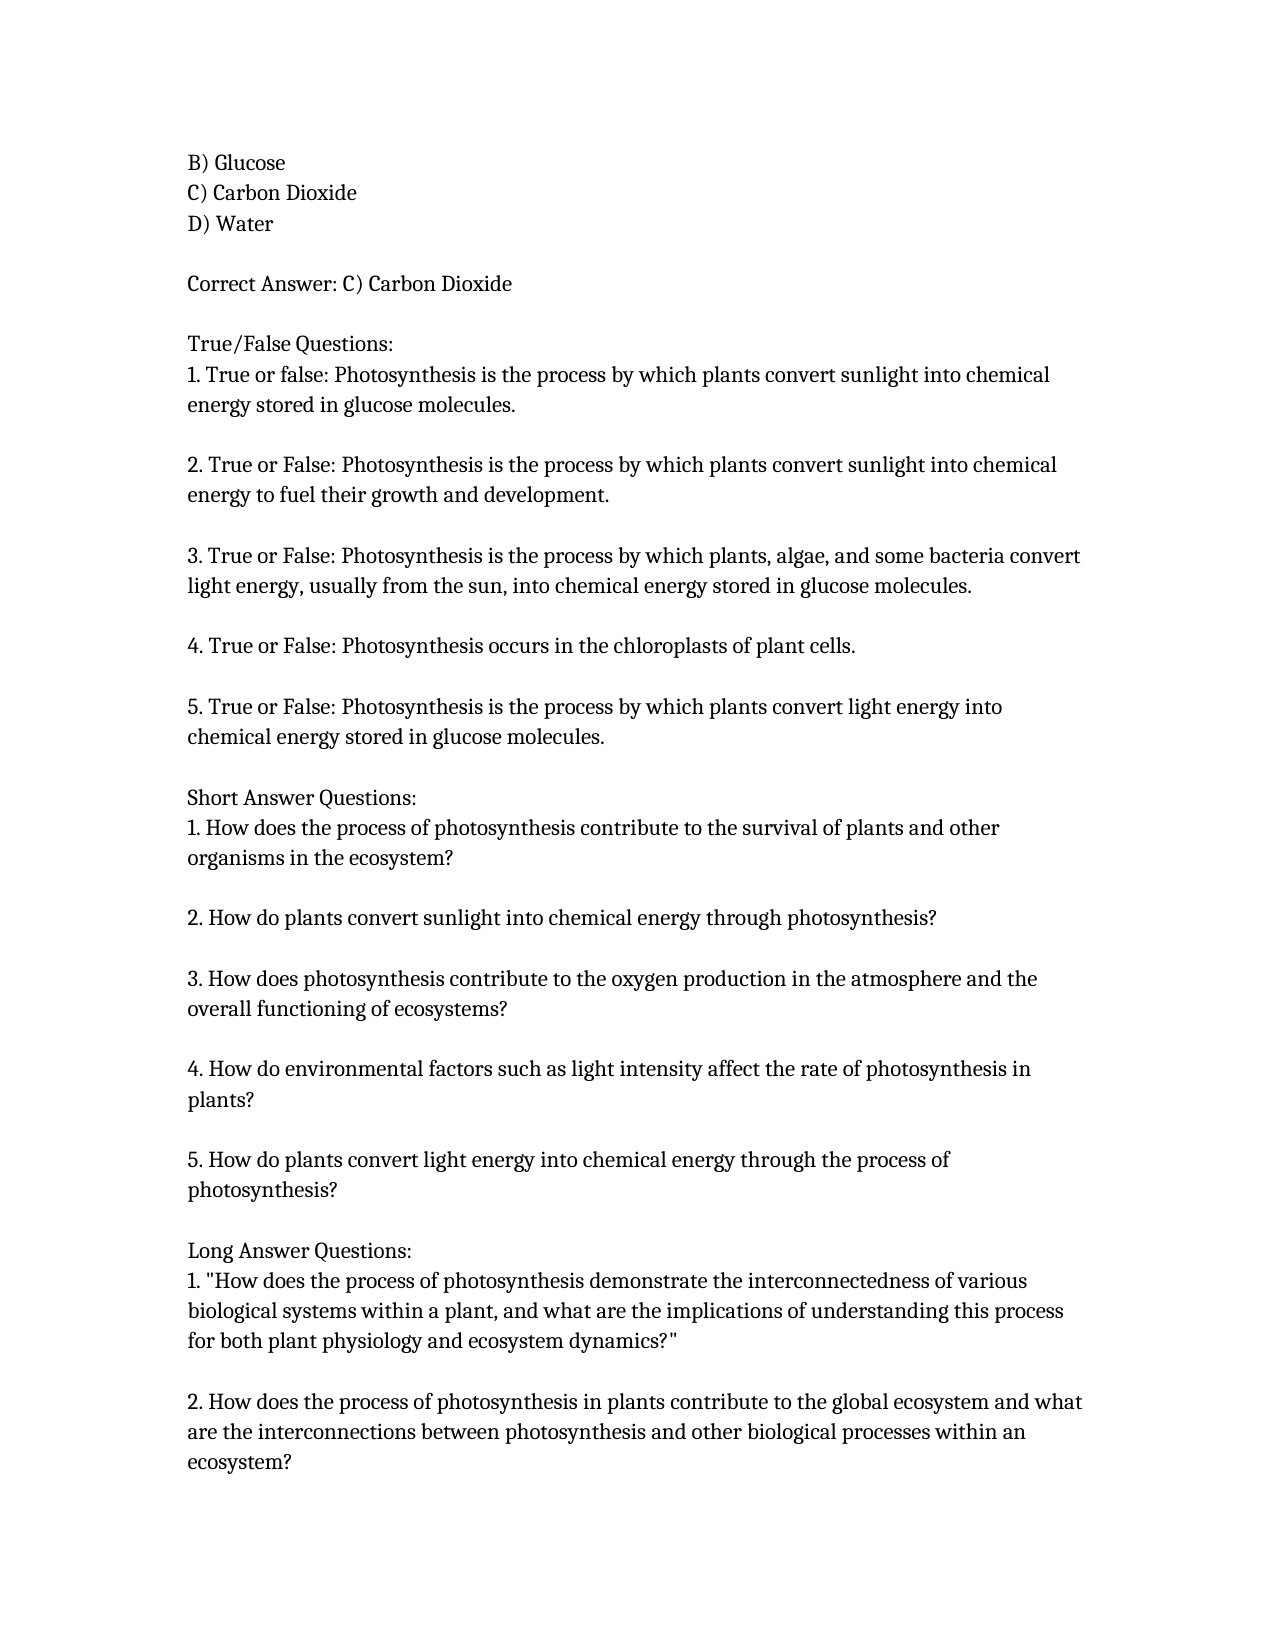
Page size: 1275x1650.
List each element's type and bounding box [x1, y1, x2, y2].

text [187, 150, 1087, 1475]
